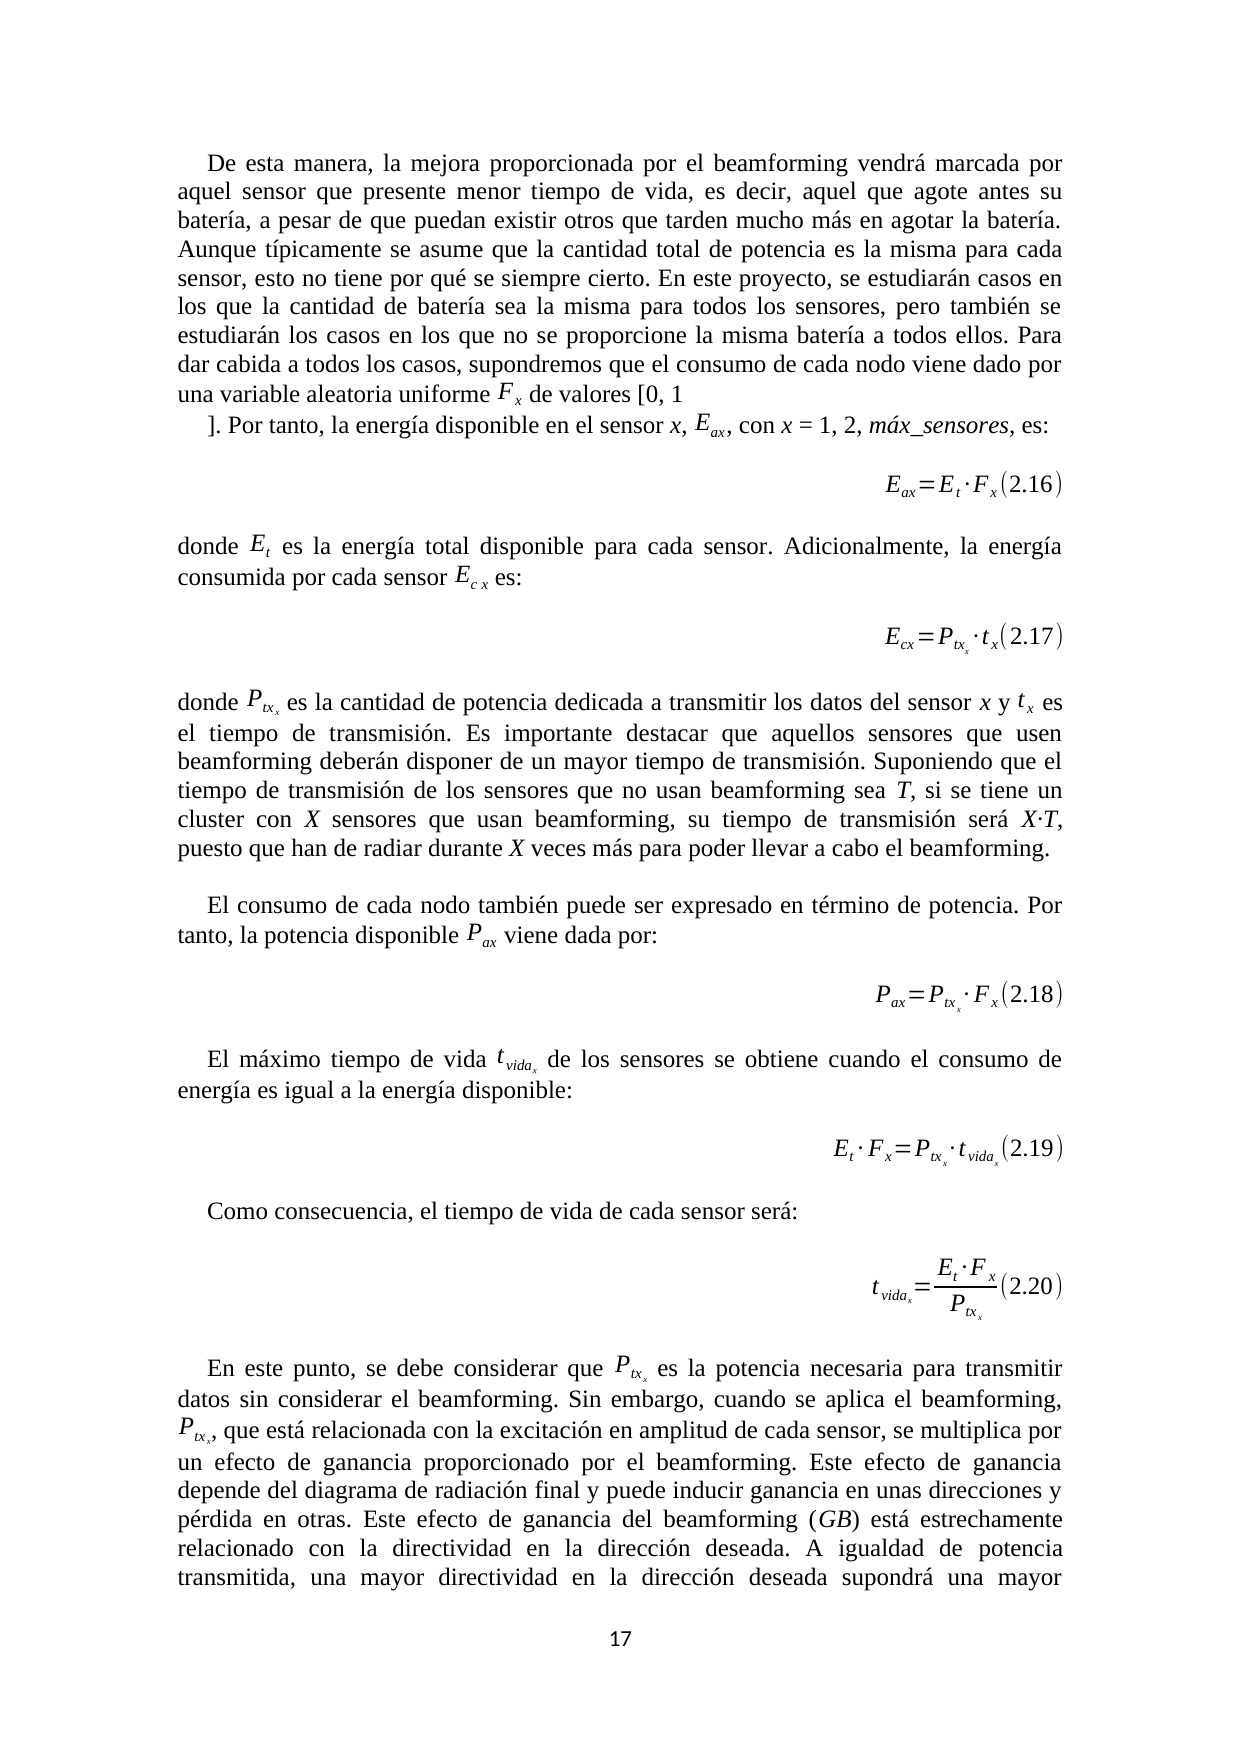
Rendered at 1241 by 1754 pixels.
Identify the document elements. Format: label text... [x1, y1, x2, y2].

text El consumo de cada nodo también puede ser expresado en término de potencia. Por tanto, la potencia disponible viene dada por: [177, 890, 1063, 950]
text El máximo tiempo de vida de los sensores se obtiene cuando el consumo de energía es igual a la energía disponible: [177, 1042, 1063, 1104]
text De esta manera, la mejora proporcionada por el beamforming vendrá marcada por aquel sensor que presente menor tiempo de vida, es decir, aquel que agote antes su batería, a pesar de que puedan existir otros que tarden mucho más en agotar la batería. Aunque típicamente se asume que la cantidad total de potencia es la misma para cada sensor, esto no tiene por qué se siempre cierto. En este proyecto, se estudiarán casos en los que la cantidad de batería sea la misma para todos los sensores, pero también se estudiarán los casos en los que no se proporcione la misma batería a todos ellos. Para dar cabida a todos los casos, supondremos que el consumo de cada nodo viene dado por una variable aleatoria uniforme de valores [0, 1 [177, 148, 1063, 409]
text donde es la cantidad de potencia dedicada a transmitir los datos del sensor x y es el tiempo de transmisión. Es importante destacar que aquellos sensores que usen beamforming deberán disponer de un mayor tiempo de transmisión. Suponiendo que el tiempo de transmisión de los sensores que no usan beamforming sea T, si se tiene un cluster con X sensores que usan beamforming, su tiempo de transmisión será X·T, puesto que han de radiar durante X veces más para poder llevar a cabo el beamforming. [177, 684, 1063, 861]
text ]. Por tanto, la energía disponible en el sensor x, , con x = 1, 2, máx_sensores, es: [177, 409, 1063, 440]
text Como consecuencia, el tiempo de vida de cada sensor será: [177, 1196, 1063, 1225]
text donde es la energía total disponible para cada sensor. Adicionalmente, la energía consumida por cada sensor es: [177, 530, 1063, 592]
